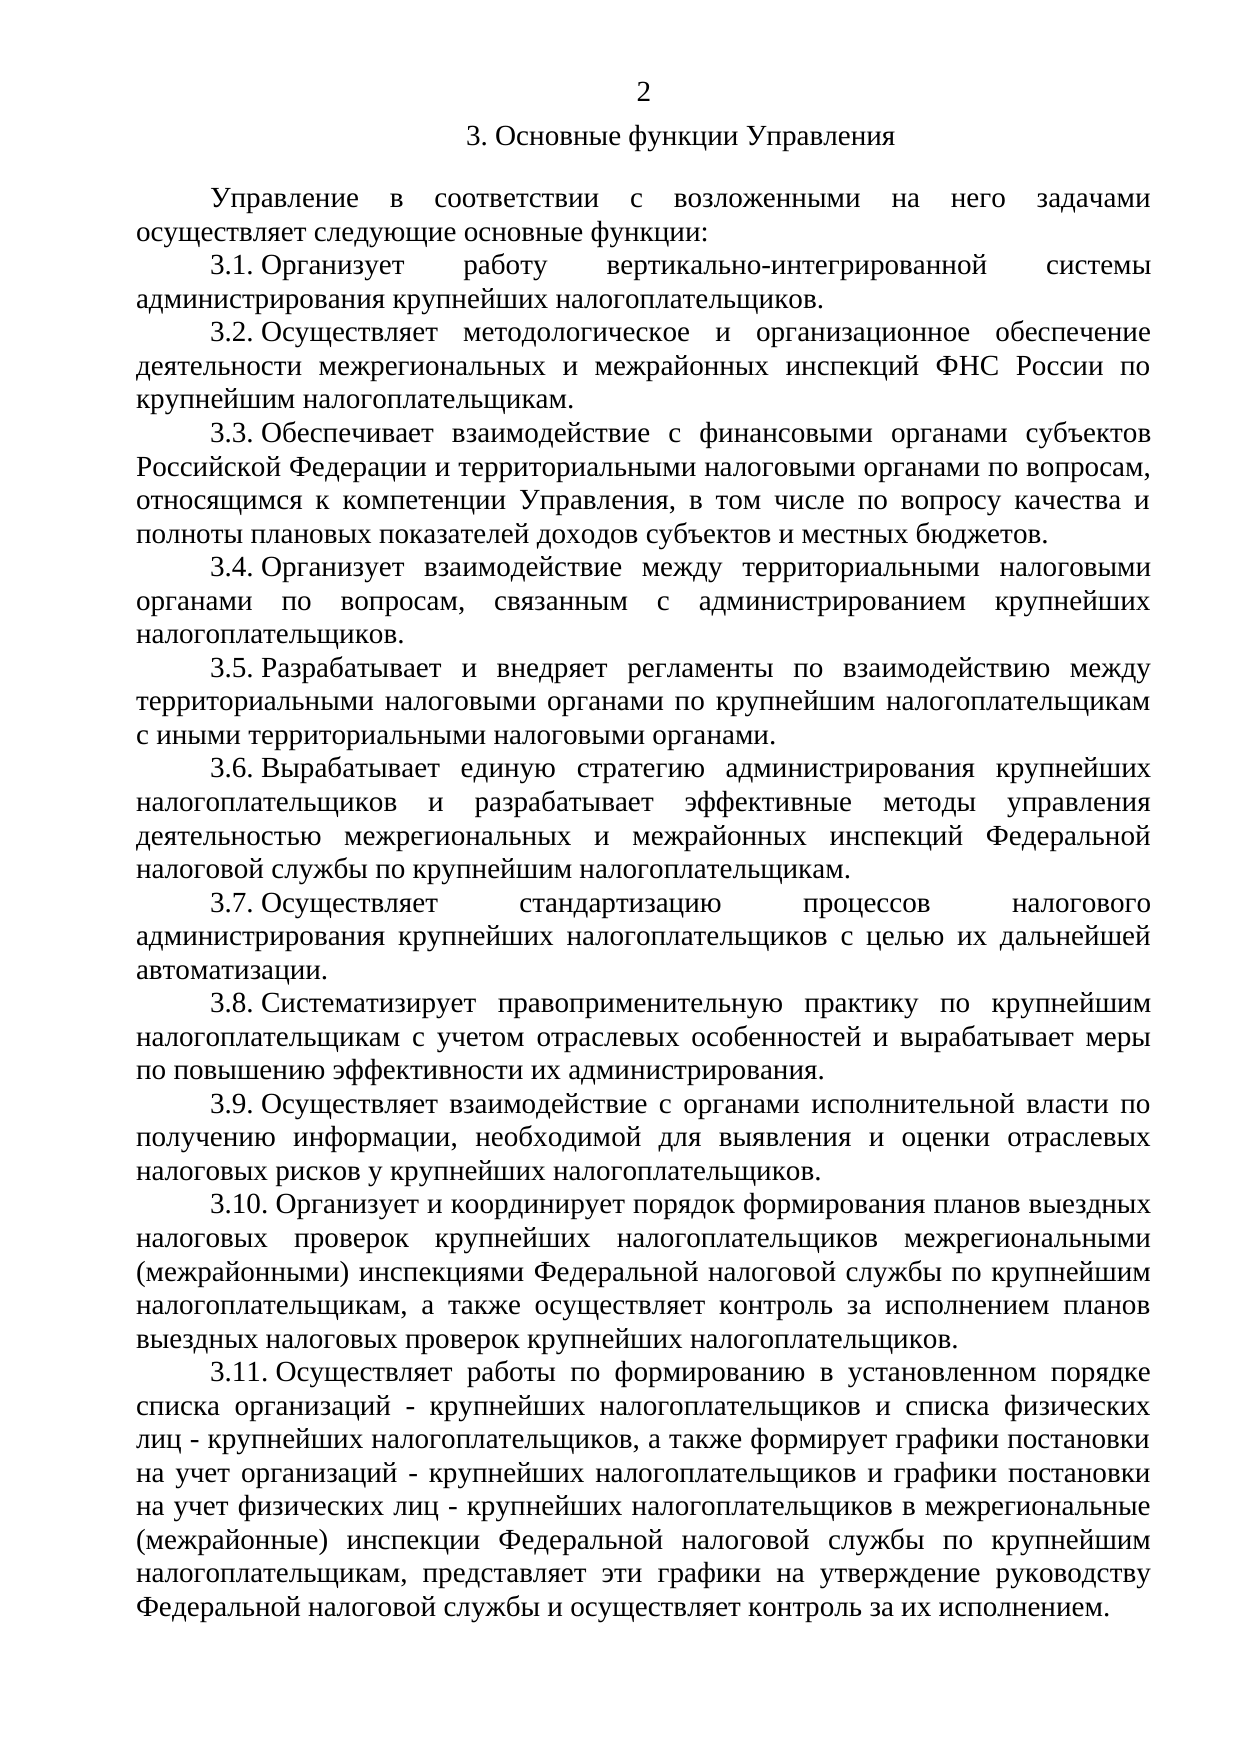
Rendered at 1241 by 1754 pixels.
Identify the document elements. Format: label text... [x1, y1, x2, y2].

text 3.4. Организует взаимодействие между территориальными налоговыми органами по вопросам, связанным с администрированием крупнейших налогоплательщиков. [136, 549, 1152, 650]
text 3.1. Организует работу вертикально-интегрированной системы администрирования крупнейших налогоплательщиков. [136, 247, 1152, 314]
text 3.6. Вырабатывает единую стратегию администрирования крупнейших налогоплательщиков и разрабатывает эффективные методы управления деятельностью межрегиональных и межрайонных инспекций Федеральной налоговой службы по крупнейшим налогоплательщикам. [136, 751, 1152, 885]
text 3.7. Осуществляет стандартизацию процессов налогового администрирования крупнейших налогоплательщиков с целью их дальнейшей автоматизации. [136, 885, 1152, 985]
text 3.8. Систематизирует правоприменительную практику по крупнейшим налогоплательщикам с учетом отраслевых особенностей и вырабатывает меры по повышению эффективности их администрирования. [136, 985, 1152, 1086]
text 3.9. Осуществляет взаимодействие с органами исполнительной власти по получению информации, необходимой для выявления и оценки отраслевых налоговых рисков у крупнейших налогоплательщиков. [136, 1086, 1152, 1187]
text 3.3. Обеспечивает взаимодействие с финансовыми органами субъектов Российской Федерации и территориальными налоговыми органами по вопросам, относящимся к компетенции Управления, в том числе по вопросу качества и полноты плановых показателей доходов субъектов и местных бюджетов. [136, 415, 1152, 549]
text 3. Основные функции Управления [136, 118, 1152, 152]
text Управление в соответствии с возложенными на него задачами осуществляет следующие основные функции: [136, 180, 1152, 247]
text 3.5. Разрабатывает и внедряет регламенты по взаимодействию между территориальными налоговыми органами по крупнейшим налогоплательщикам с иными территориальными налоговыми органами. [136, 650, 1152, 751]
text 3.10. Организует и координирует порядок формирования планов выездных налоговых проверок крупнейших налогоплательщиков межрегиональными (межрайонными) инспекциями Федеральной налоговой службы по крупнейшим налогоплательщикам, а также осуществляет контроль за исполнением планов выездных налоговых проверок крупнейших налогоплательщиков. [136, 1187, 1152, 1354]
text 3.2. Осуществляет методологическое и организационное обеспечение деятельности межрегиональных и межрайонных инспекций ФНС России по крупнейшим налогоплательщикам. [136, 314, 1152, 415]
text 3.11. Осуществляет работы по формированию в установленном порядке списка организаций - крупнейших налогоплательщиков и списка физических лиц - крупнейших налогоплательщиков, а также формирует графики постановки на учет организаций - крупнейших налогоплательщиков и графики постановки на учет физических лиц - крупнейших налогоплательщиков в межрегиональные (межрайонные) инспекции Федеральной налоговой службы по крупнейшим налогоплательщикам, представляет эти графики на утверждение руководству Федеральной налоговой службы и осуществляет контроль за их исполнением. [136, 1354, 1152, 1623]
